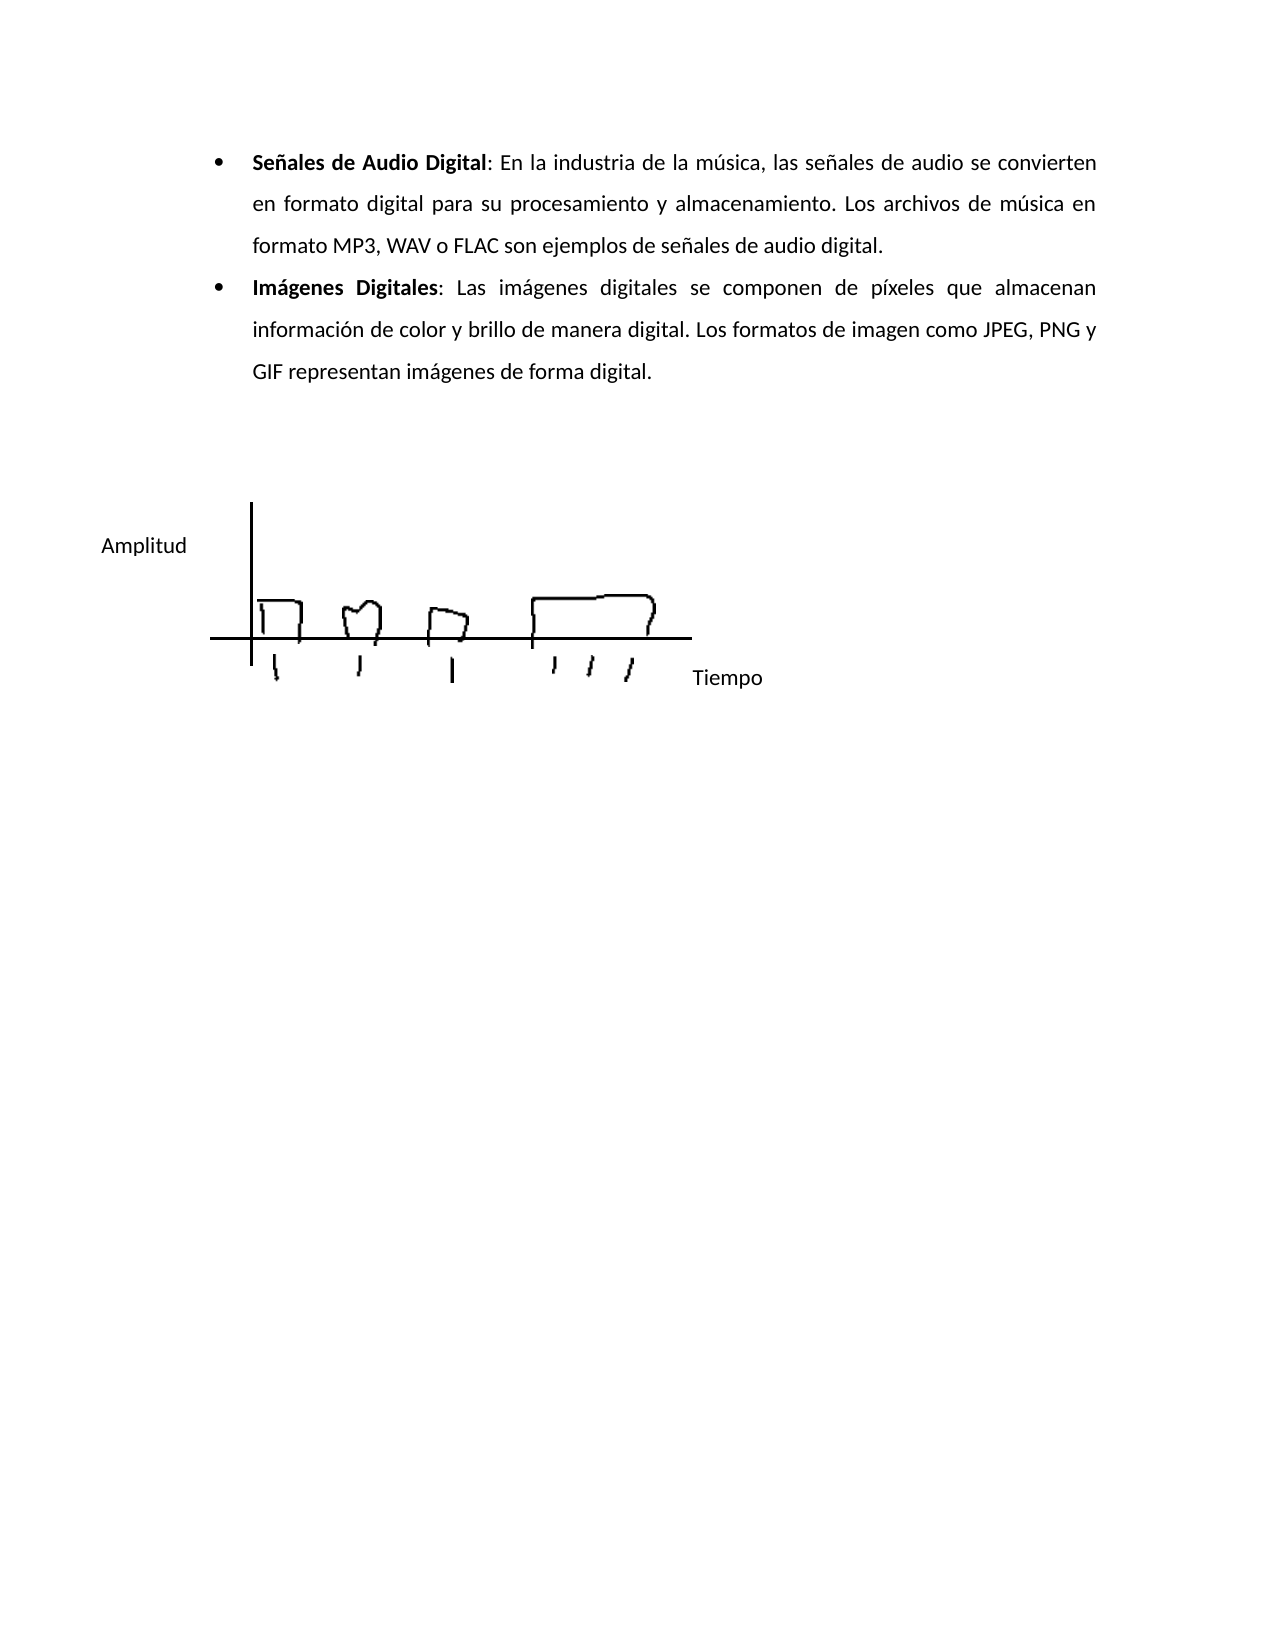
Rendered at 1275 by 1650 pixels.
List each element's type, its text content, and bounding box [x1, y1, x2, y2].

picture [273, 654, 454, 683]
list Imágenes Digitales: Las imágenes digitales se componen de píxeles que almacenan información de color y brillo de manera digital. Los formatos de imagen como JPEG, PNG y GIF representan imágenes de forma digital. [215, 273, 1098, 386]
picture [552, 655, 634, 682]
list Señales de Audio Digital: En la industria de la música, las señales de audio se convierten en formato digital para su procesamiento y almacenamiento. Los archivos de música en formato MP3, WAV o FLAC son ejemplos de señales de audio digital. [215, 148, 1098, 259]
picture [210, 502, 692, 666]
